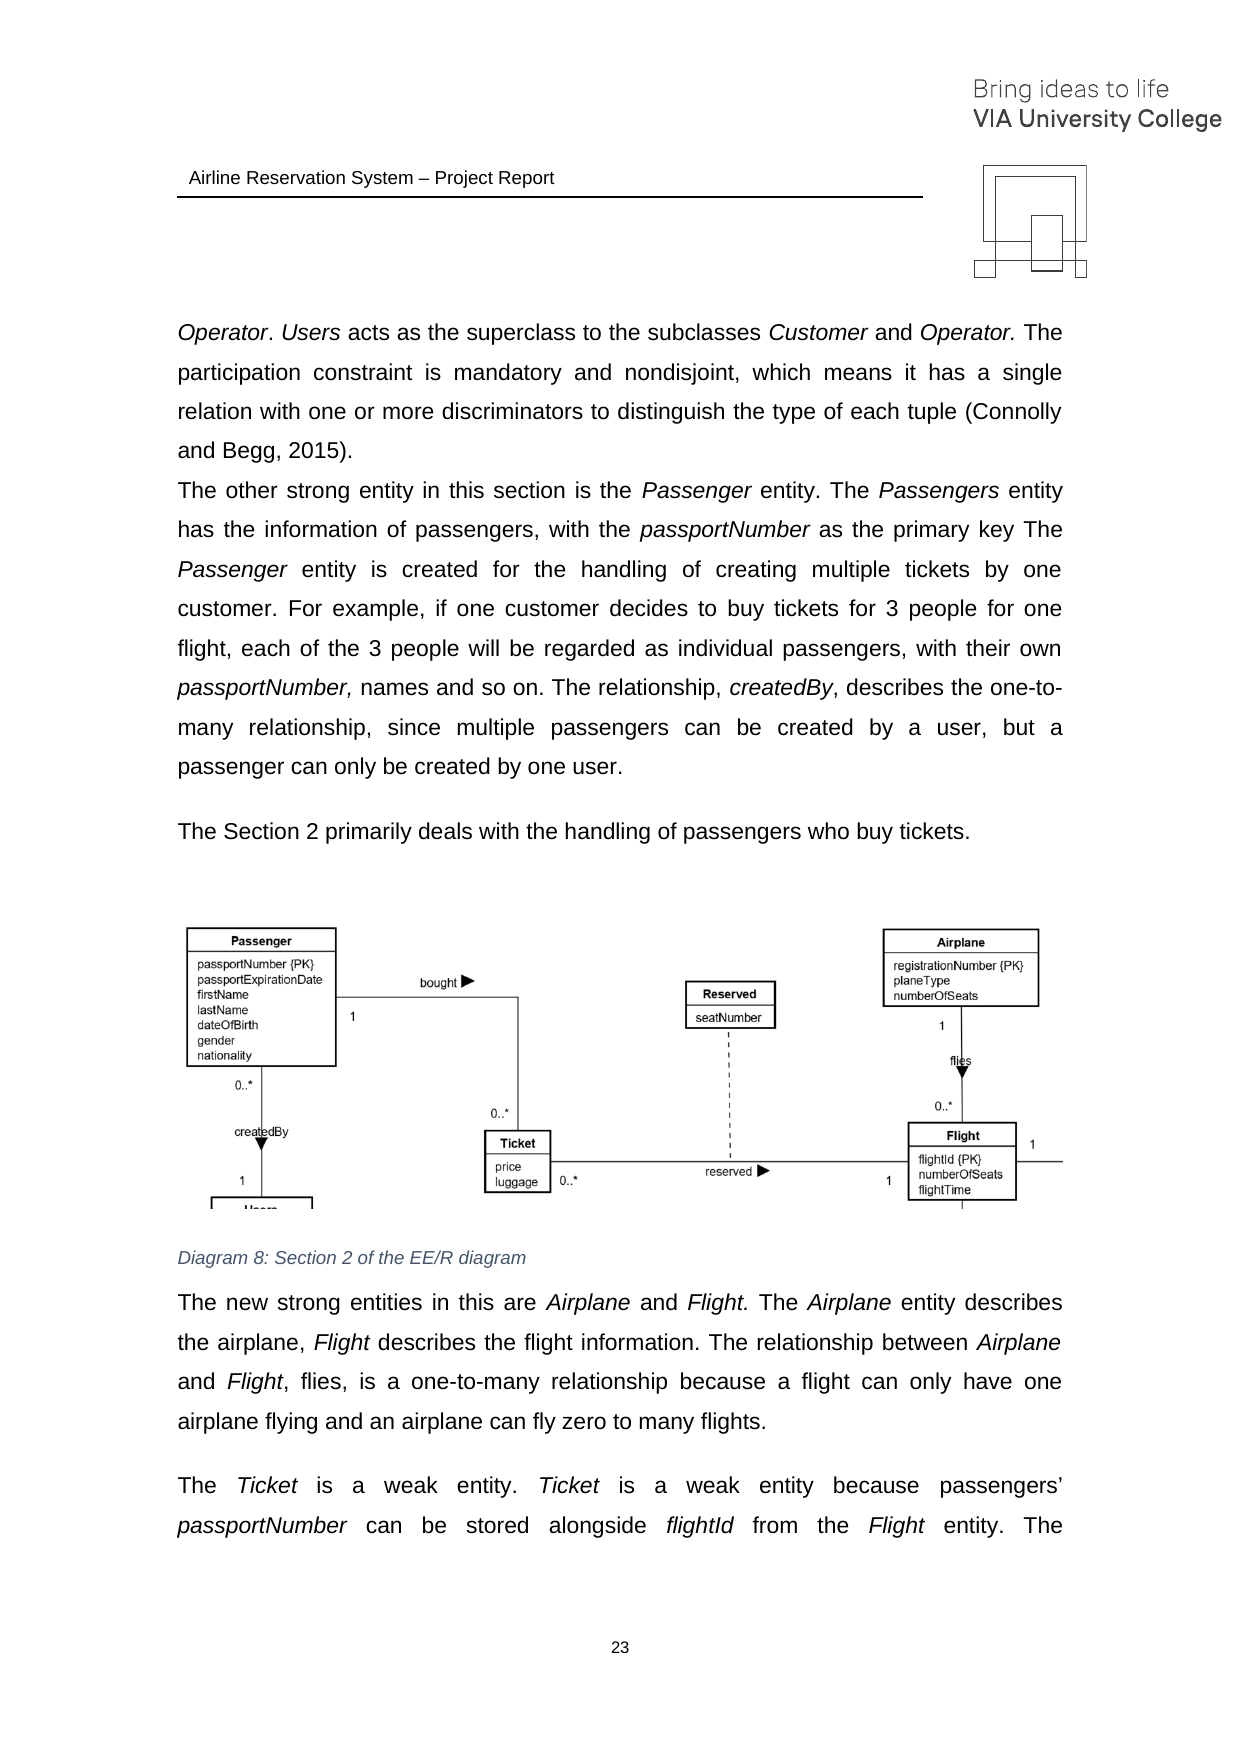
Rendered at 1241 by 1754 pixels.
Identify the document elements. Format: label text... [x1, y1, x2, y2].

text The Section 2 primarily deals with the handling of passengers who buy tickets. [177, 818, 1063, 844]
text Diagram 8: Section 2 of the EE/R diagram [177, 1247, 1063, 1268]
picture [177, 921, 1063, 1209]
text The new strong entities in this are Airplane and Flight. The Airplane entity describes the airplane, Flight describes the flight information. The relationship between Airplane and Flight, flies, is a one-to-many relationship because a flight can only have one airplane flying and an airplane can fly zero to many flights. [177, 1289, 1063, 1434]
text The other strong entity in this section is the Passenger entity. The Passengers entity has the information of passengers, with the passportNumber as the primary key The Passenger entity is created for the handling of creating multiple tickets by one customer. For example, if one customer decides to buy tickets for 3 people for one flight, each of the 3 people will be regarded as individual passengers, with their own passportNumber, names and so on. The relationship, createdBy, describes the one-to-many relationship, since multiple passengers can be created by a user, but a passenger can only be created by one user. [177, 477, 1063, 779]
